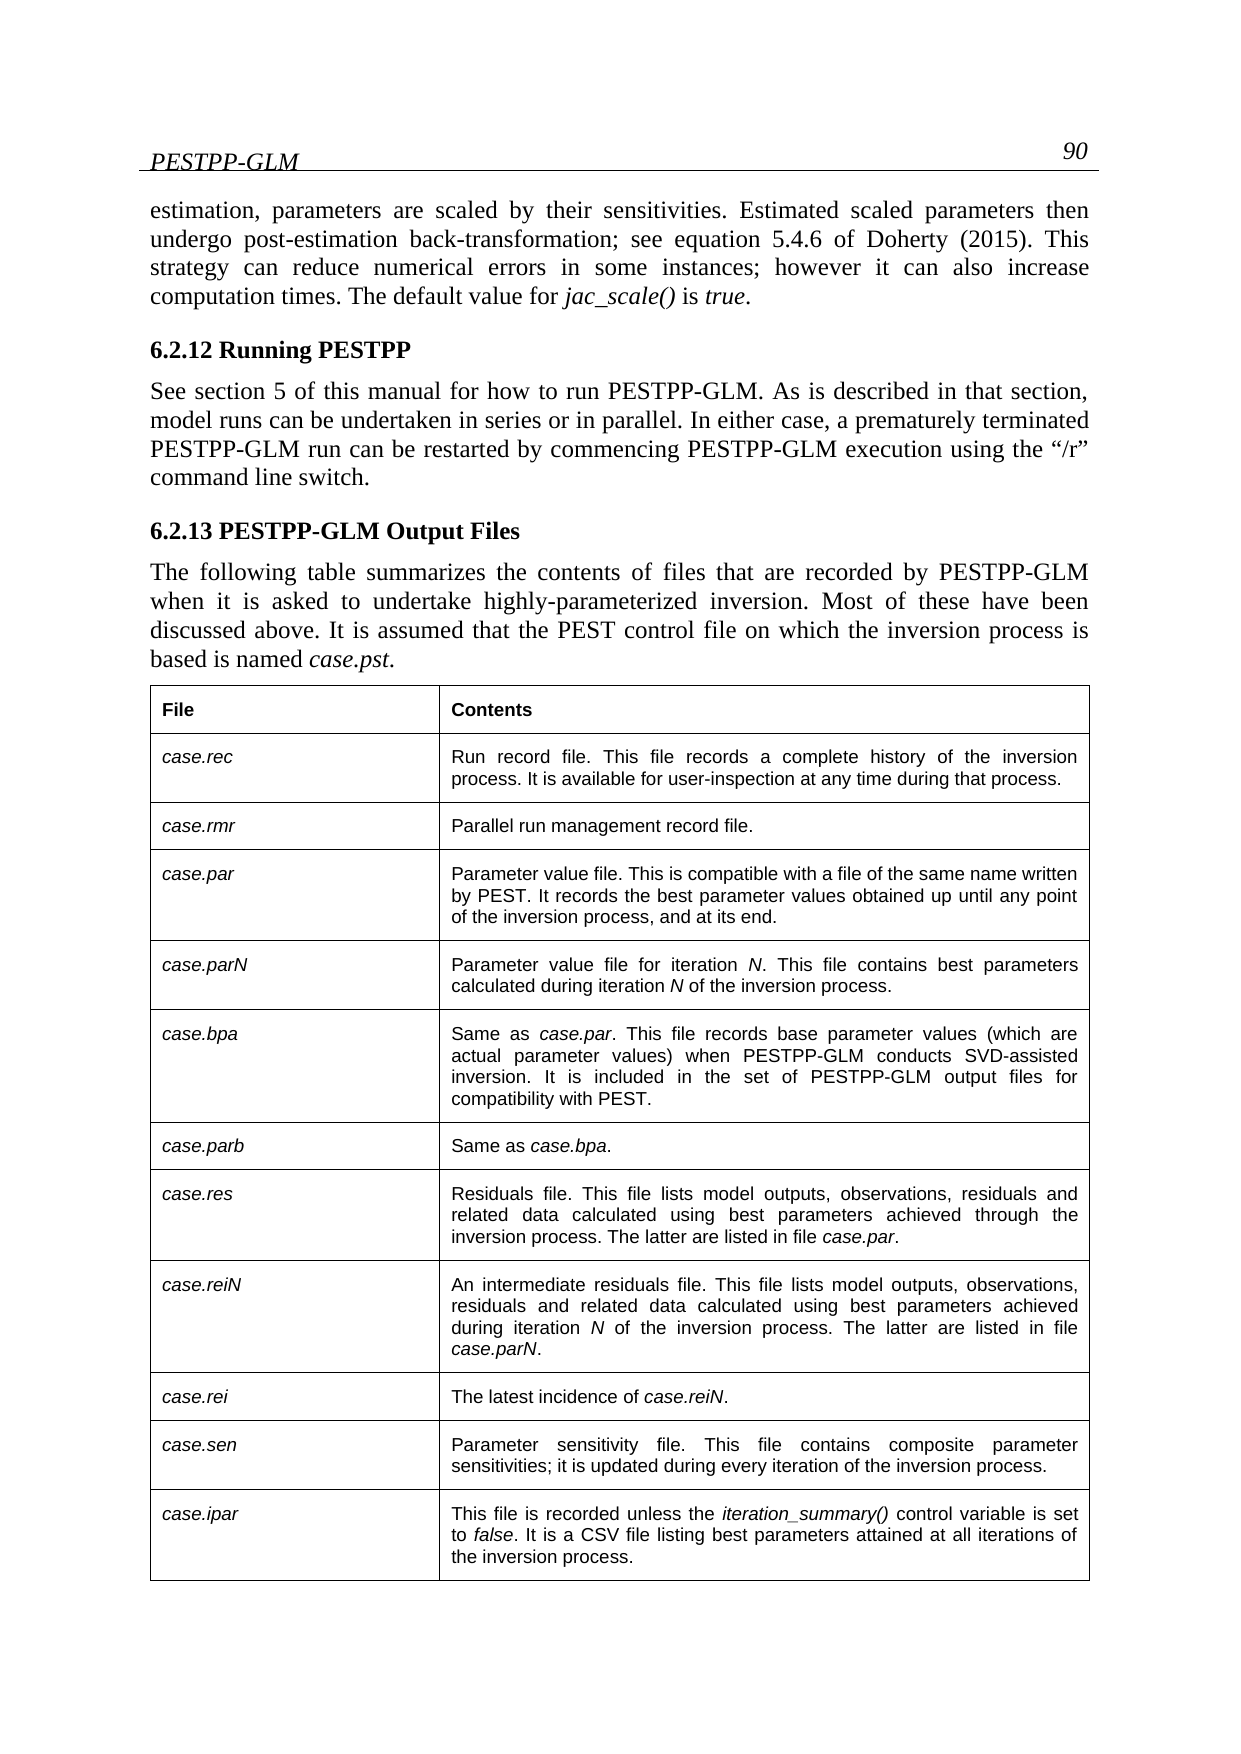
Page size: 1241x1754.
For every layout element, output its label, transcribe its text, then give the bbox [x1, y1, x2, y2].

table_cell case.ipar [151, 1490, 439, 1580]
table_cell The latest incidence of case.reiN. [440, 1373, 1089, 1420]
table_cell Parameter value file. This is compatible with a file of the same name written by PEST. It records the best parameter values obtained up until any point of the inversion process, and at its end. [440, 850, 1089, 940]
subtitle 6.2.13 PESTPP-GLM Output Files [150, 516, 1090, 545]
table_cell case.bpa [151, 1010, 439, 1122]
table_cell Parameter value file for iteration N. This file contains best parameters calculated during iteration N of the inversion process. [440, 941, 1089, 1009]
table_cell case.parb [151, 1123, 439, 1169]
table_cell This file is recorded unless the iteration_summary() control variable is set to false. It is a CSV file listing best parameters attained at all iterations of the inversion process. [440, 1490, 1089, 1580]
table_cell case.parN [151, 941, 439, 1009]
table_cell case.par [151, 850, 439, 940]
table_cell Parallel run management record file. [440, 803, 1089, 849]
table_cell Run record file. This file records a complete history of the inversion process. It is available for user-inspection at any time during that process. [440, 734, 1089, 802]
table_cell case.sen [151, 1421, 439, 1489]
table_header Contents [440, 686, 1089, 733]
table_cell case.reiN [151, 1261, 439, 1372]
table_cell Residuals file. This file lists model outputs, observations, residuals and related data calculated using best parameters achieved through the inversion process. The latter are listed in file case.par. [440, 1170, 1089, 1260]
table_cell case.rec [151, 734, 439, 802]
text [150, 195, 1090, 310]
table_cell An intermediate residuals file. This file lists model outputs, observations, residuals and related data calculated using best parameters achieved during iteration N of the inversion process. The latter are listed in file case.parN. [440, 1261, 1089, 1372]
table_cell case.rei [151, 1373, 439, 1420]
table_cell Same as case.bpa. [440, 1123, 1089, 1169]
table_cell Same as case.par. This file records base parameter values (which are actual parameter values) when PESTPP-GLM conducts SVD-assisted inversion. It is included in the set of PESTPP-GLM output files for compatibility with PEST. [440, 1010, 1089, 1122]
table_cell Parameter sensitivity file. This file contains composite parameter sensitivities; it is updated during every iteration of the inversion process. [440, 1421, 1089, 1489]
text The following table summarizes the contents of files that are recorded by PESTPP-GLM when it is asked to undertake highly-parameterized inversion. Most of these have been discussed above. It is assumed that the PEST control file on which the inversion process is based is named case.pst. [150, 557, 1090, 672]
table_header File [151, 686, 439, 733]
table_cell case.res [151, 1170, 439, 1260]
table_cell case.rmr [151, 803, 439, 849]
subtitle 6.2.12 Running PESTPP [150, 335, 1090, 364]
text See section 5 of this manual for how to run PESTPP-GLM. As is described in that section, model runs can be undertaken in series or in parallel. In either case, a prematurely terminated PESTPP-GLM run can be restarted by commencing PESTPP-GLM execution using the “/r” command line switch. [150, 376, 1090, 491]
